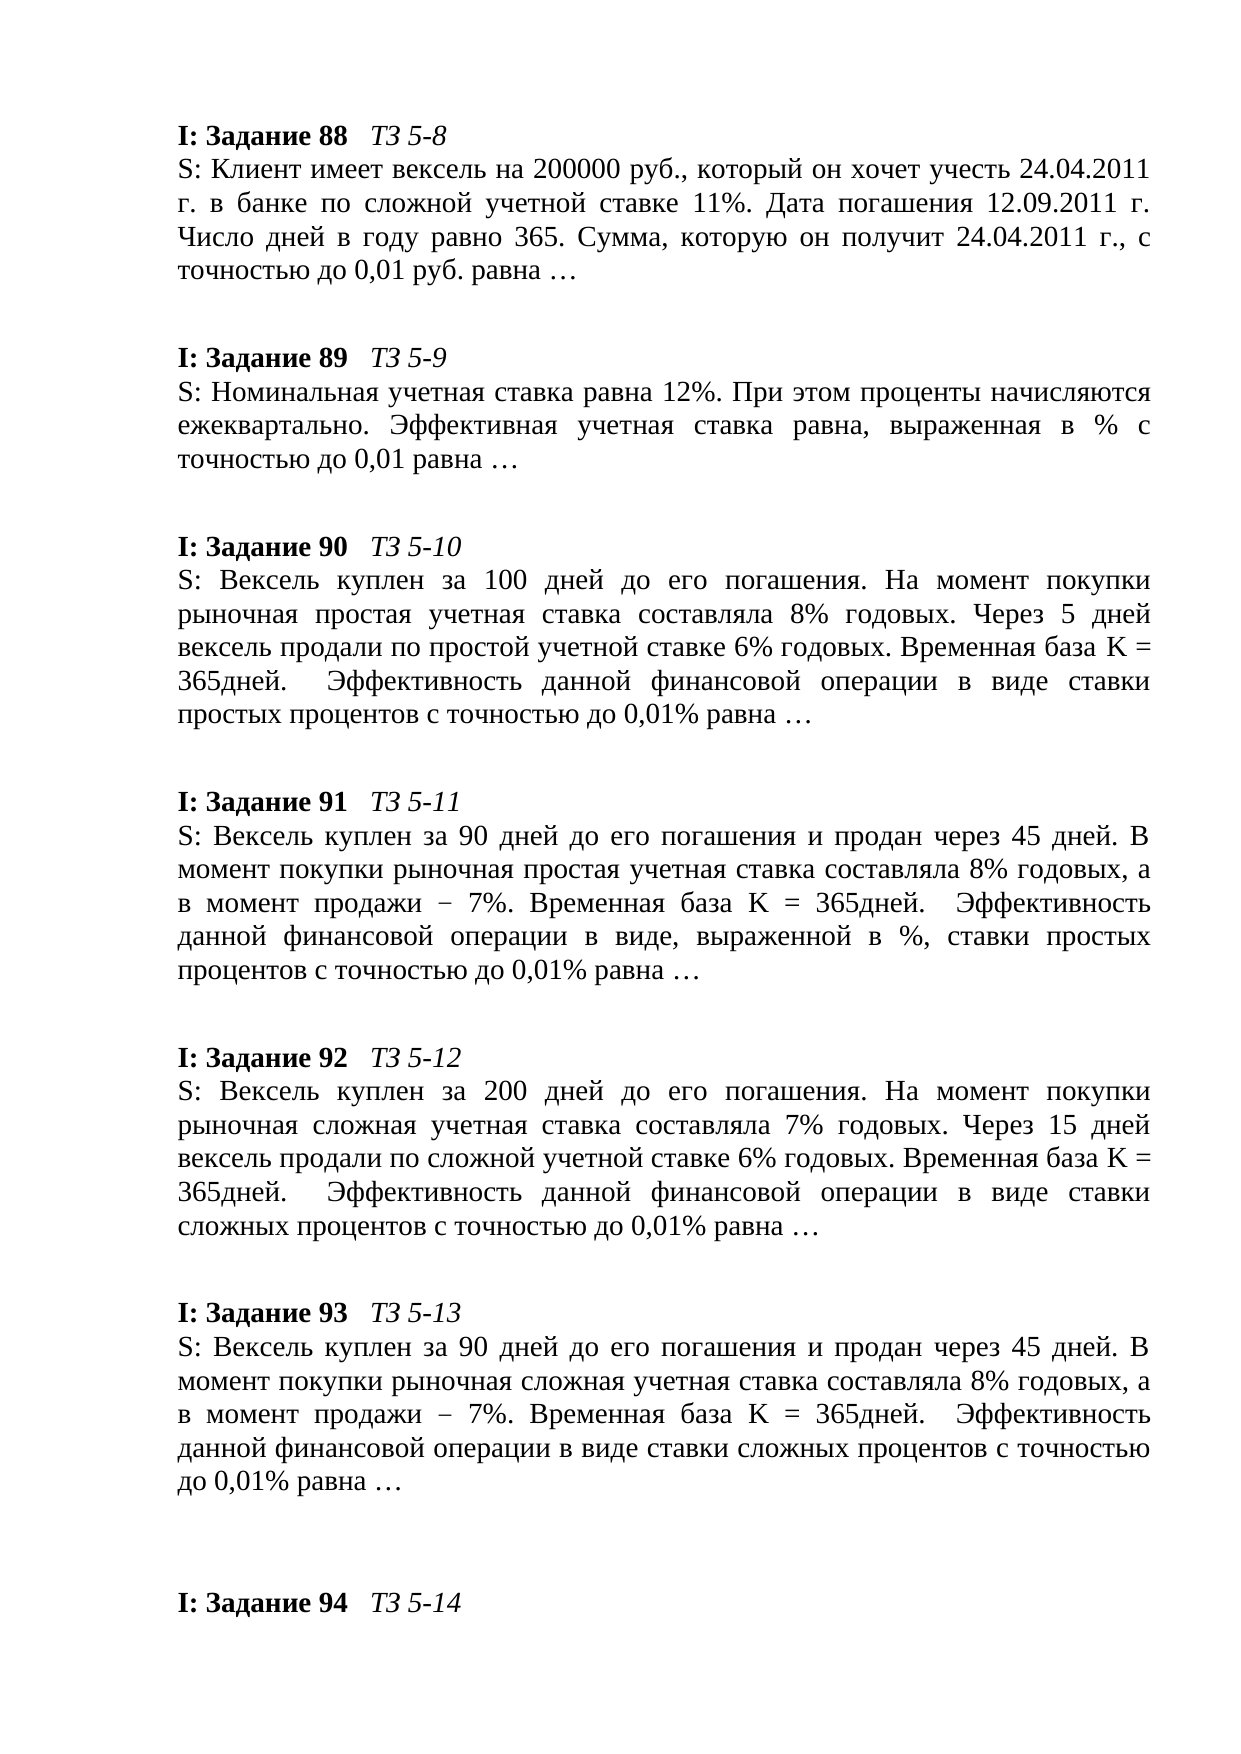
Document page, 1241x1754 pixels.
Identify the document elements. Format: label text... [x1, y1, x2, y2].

text I: Задание 89 ТЗ 5-9 [177, 340, 1152, 374]
text S: Номинальная учетная ставка равна 12%. При этом проценты начисляются ежеквартально. Эффективная учетная ставка равна, выраженная в % с точностью до 0,01 равна … [177, 374, 1152, 474]
text S: Вексель куплен за 90 дней до его погашения и продан через 45 дней. В момент покупки рыночная простая учетная ставка составляла 8% годовых, а в момент продажи 7%. Временная база K = 365дней. Эффективность данной финансовой операции в виде, выраженной в %, ставки простых процентов с точностью до 0,01% равна … [177, 818, 1152, 986]
text I: Задание 92 ТЗ 5-12 [177, 1040, 1152, 1073]
text I: Задание 91 ТЗ 5-11 [177, 784, 1152, 818]
text I: Задание 88 ТЗ 5-8 [177, 118, 1152, 152]
text S: Вексель куплен за 200 дней до его погашения. На момент покупки рыночная сложная учетная ставка составляла 7% годовых. Через 15 дней вексель продали по сложной учетной ставке 6% годовых. Временная база K = 365дней. Эффективность данной финансовой операции в виде ставки сложных процентов с точностью до 0,01% равна … [177, 1073, 1152, 1241]
text S: Клиент имеет вексель на 200000 руб., который он хочет учесть 24.04.2011 г. в банке по сложной учетной ставке 11%. Дата погашения 12.09.2011 г. Число дней в году равно 365. Сумма, которую он получит 24.04.2011 г., с точностью до 0,01 руб. равна … [177, 152, 1152, 286]
text S: Вексель куплен за 100 дней до его погашения. На момент покупки рыночная простая учетная ставка составляла 8% годовых. Через 5 дней вексель продали по простой учетной ставке 6% годовых. Временная база K = 365дней. Эффективность данной финансовой операции в виде ставки простых процентов с точностью до 0,01% равна … [177, 562, 1152, 730]
text I: Задание 90 ТЗ 5-10 [177, 529, 1152, 562]
text S: Вексель куплен за 90 дней до его погашения и продан через 45 дней. В момент покупки рыночная сложная учетная ставка составляла 8% годовых, а в момент продажи 7%. Временная база K = 365дней. Эффективность данной финансовой операции в виде ставки сложных процентов с точностью до 0,01% равна … [177, 1329, 1152, 1497]
text I: Задание 93 ТЗ 5-13 [177, 1296, 1152, 1329]
text I: Задание 94 ТЗ 5-14 [177, 1585, 1152, 1618]
